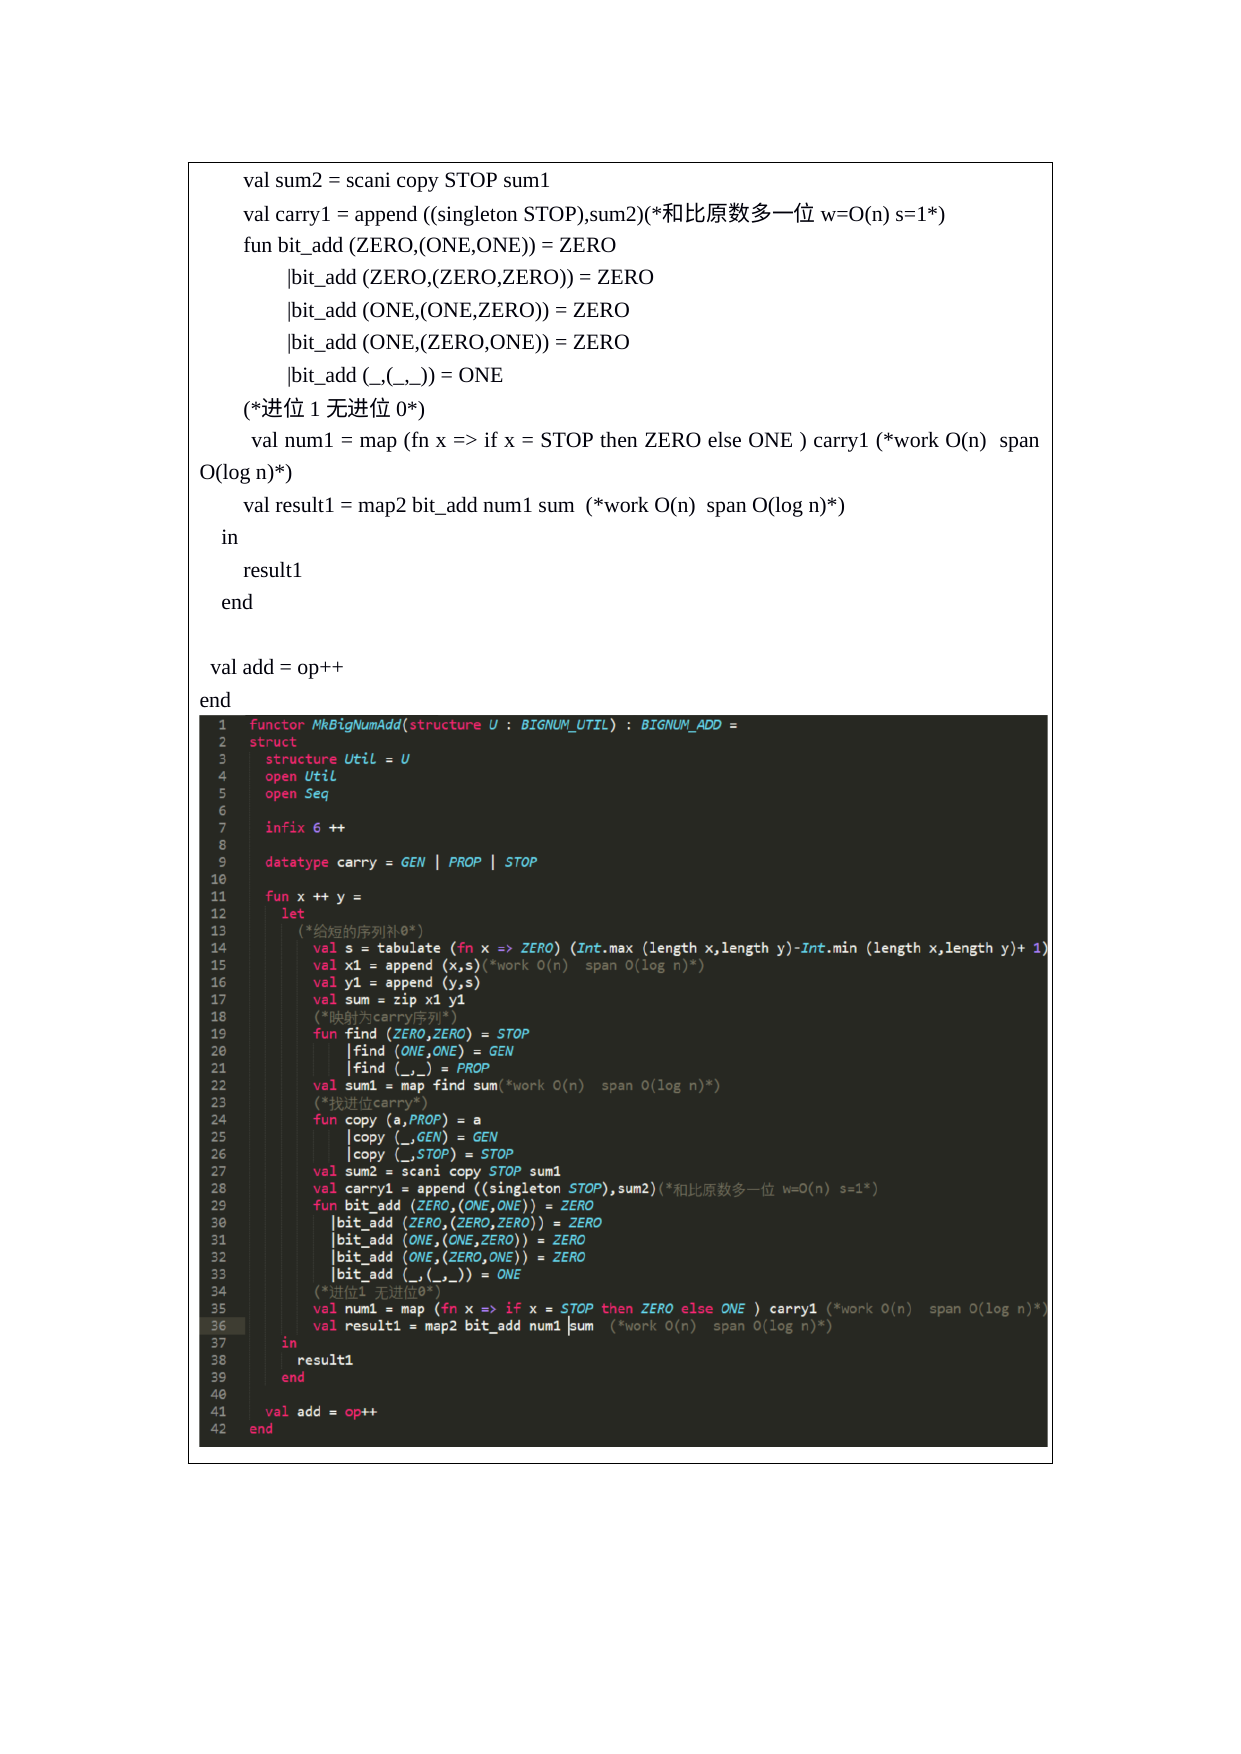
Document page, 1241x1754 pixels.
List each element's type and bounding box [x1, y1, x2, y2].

table_header [189, 163, 1052, 1463]
picture [199, 715, 1048, 1447]
